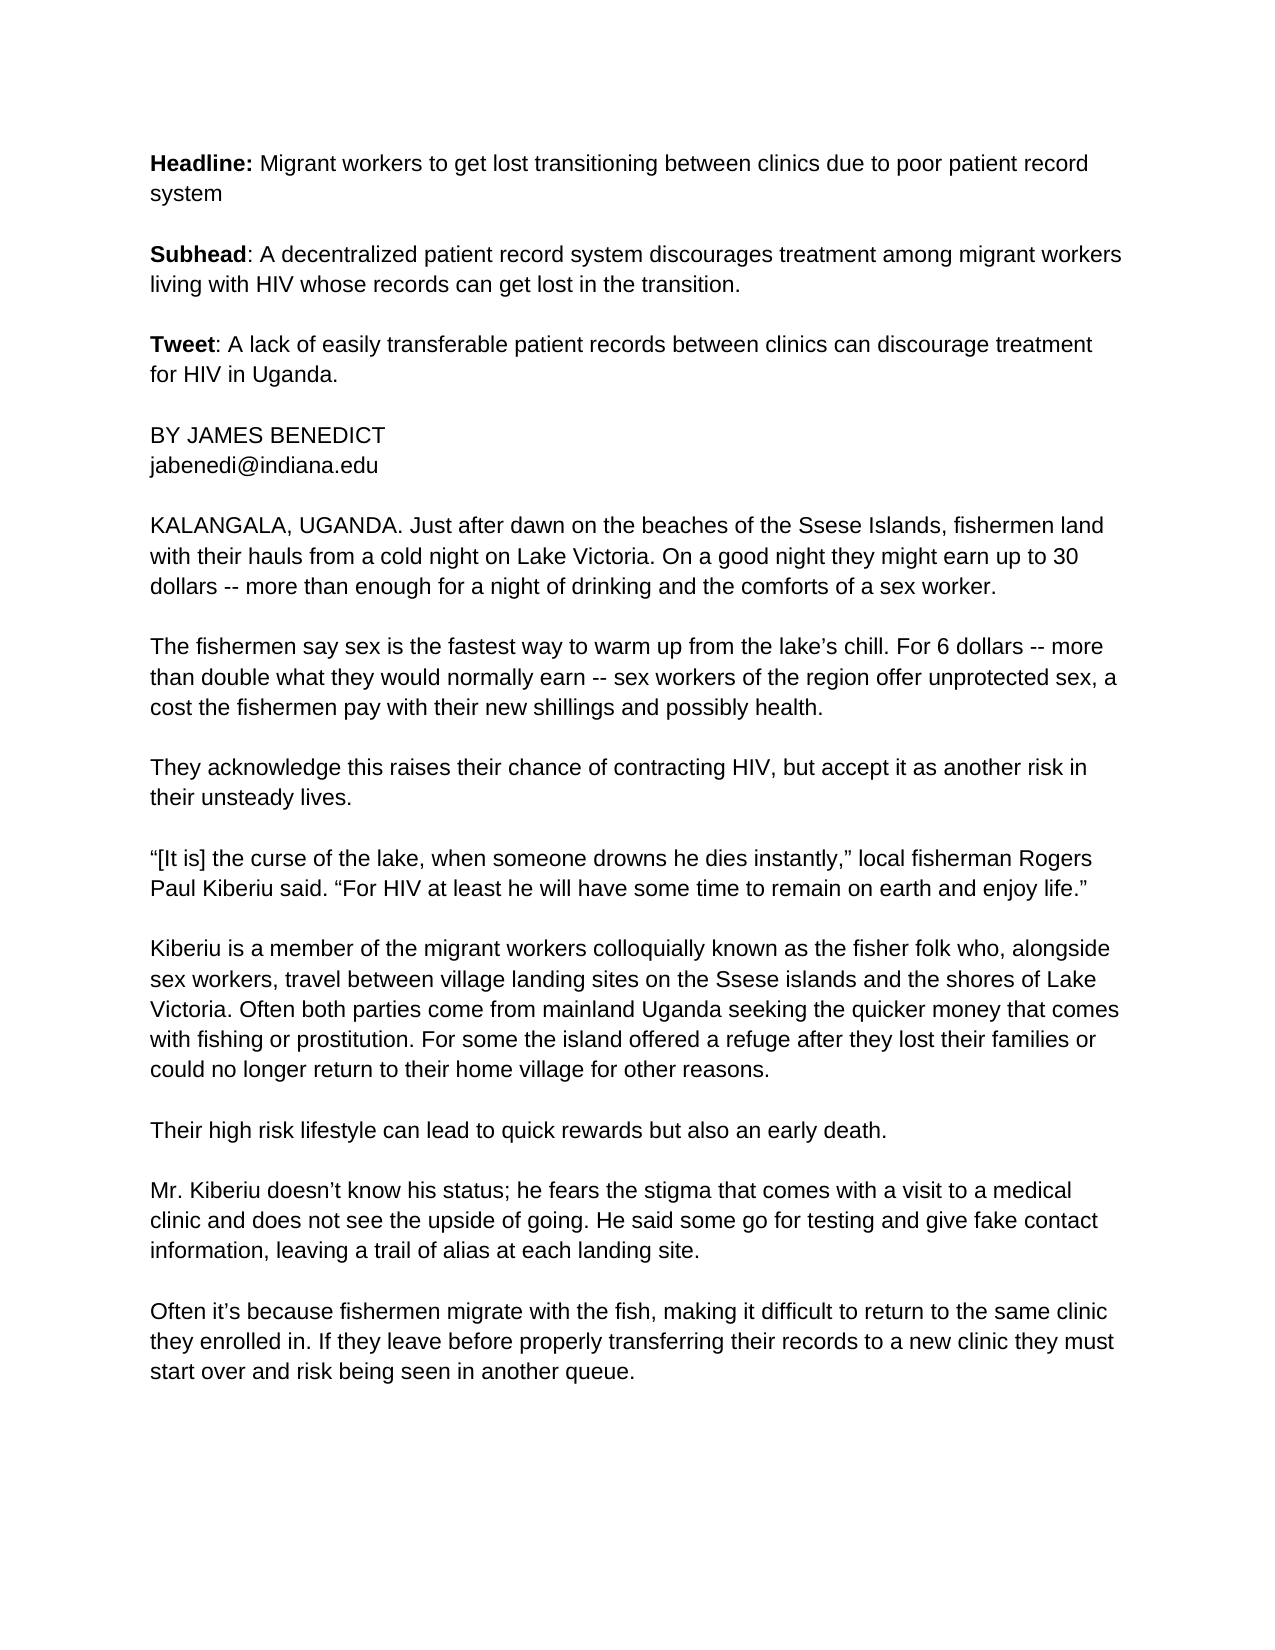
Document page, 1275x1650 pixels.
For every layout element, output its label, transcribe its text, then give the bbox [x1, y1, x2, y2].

text The fishermen say sex is the fastest way to warm up from the lake’s chill. For 6 dollars -- more than double what they would normally earn -- sex workers of the region offer unprotected sex, a cost the fishermen pay with their new shillings and possibly health. [150, 633, 1125, 720]
text Headline: Migrant workers to get lost transitioning between clinics due to poor patient record system [150, 150, 1125, 207]
text jabenedi@indiana.edu [150, 452, 1125, 478]
text Tweet: A lack of easily transferable patient records between clinics can discourage treatment for HIV in Uganda. [150, 331, 1125, 388]
text Their high risk lifestyle can lead to quick rewards but also an early death. [150, 1117, 1125, 1143]
text They acknowledge this raises their chance of contracting HIV, but accept it as another risk in their unsteady lives. [150, 754, 1125, 811]
text BY JAMES BENEDICT [150, 422, 1125, 448]
text Subhead: A decentralized patient record system discourages treatment among migrant workers living with HIV whose records can get lost in the transition. [150, 241, 1125, 297]
text Mr. Kiberiu doesn’t know his status; he fears the stigma that comes with a visit to a medical clinic and does not see the upside of going. He said some go for testing and give fake contact information, leaving a trail of alias at each landing site. [150, 1177, 1125, 1264]
text Often it’s because fishermen migrate with the fish, making it difficult to return to the same clinic they enrolled in. If they leave before properly transferring their records to a new clinic they must start over and risk being seen in another queue. [150, 1298, 1125, 1385]
text “[It is] the curse of the lake, when someone drowns he dies instantly,” local fisherman Rogers Paul Kiberiu said. “For HIV at least he will have some time to remain on earth and enjoy life.” [150, 845, 1125, 901]
text Kiberiu is a member of the migrant workers colloquially known as the fisher folk who, alongside sex workers, travel between village landing sites on the Ssese islands and the shores of Lake Victoria. Often both parties come from mainland Uganda seeking the quicker money that comes with fishing or prostitution. For some the island offered a refuge after they lost their families or could no longer return to their home village for other reasons. [150, 935, 1125, 1083]
text KALANGALA, UGANDA. Just after dawn on the beaches of the Ssese Islands, fishermen land with their hauls from a cold night on Lake Victoria. On a good night they might earn up to 30 dollars -- more than enough for a night of drinking and the comforts of a sex worker. [150, 512, 1125, 599]
